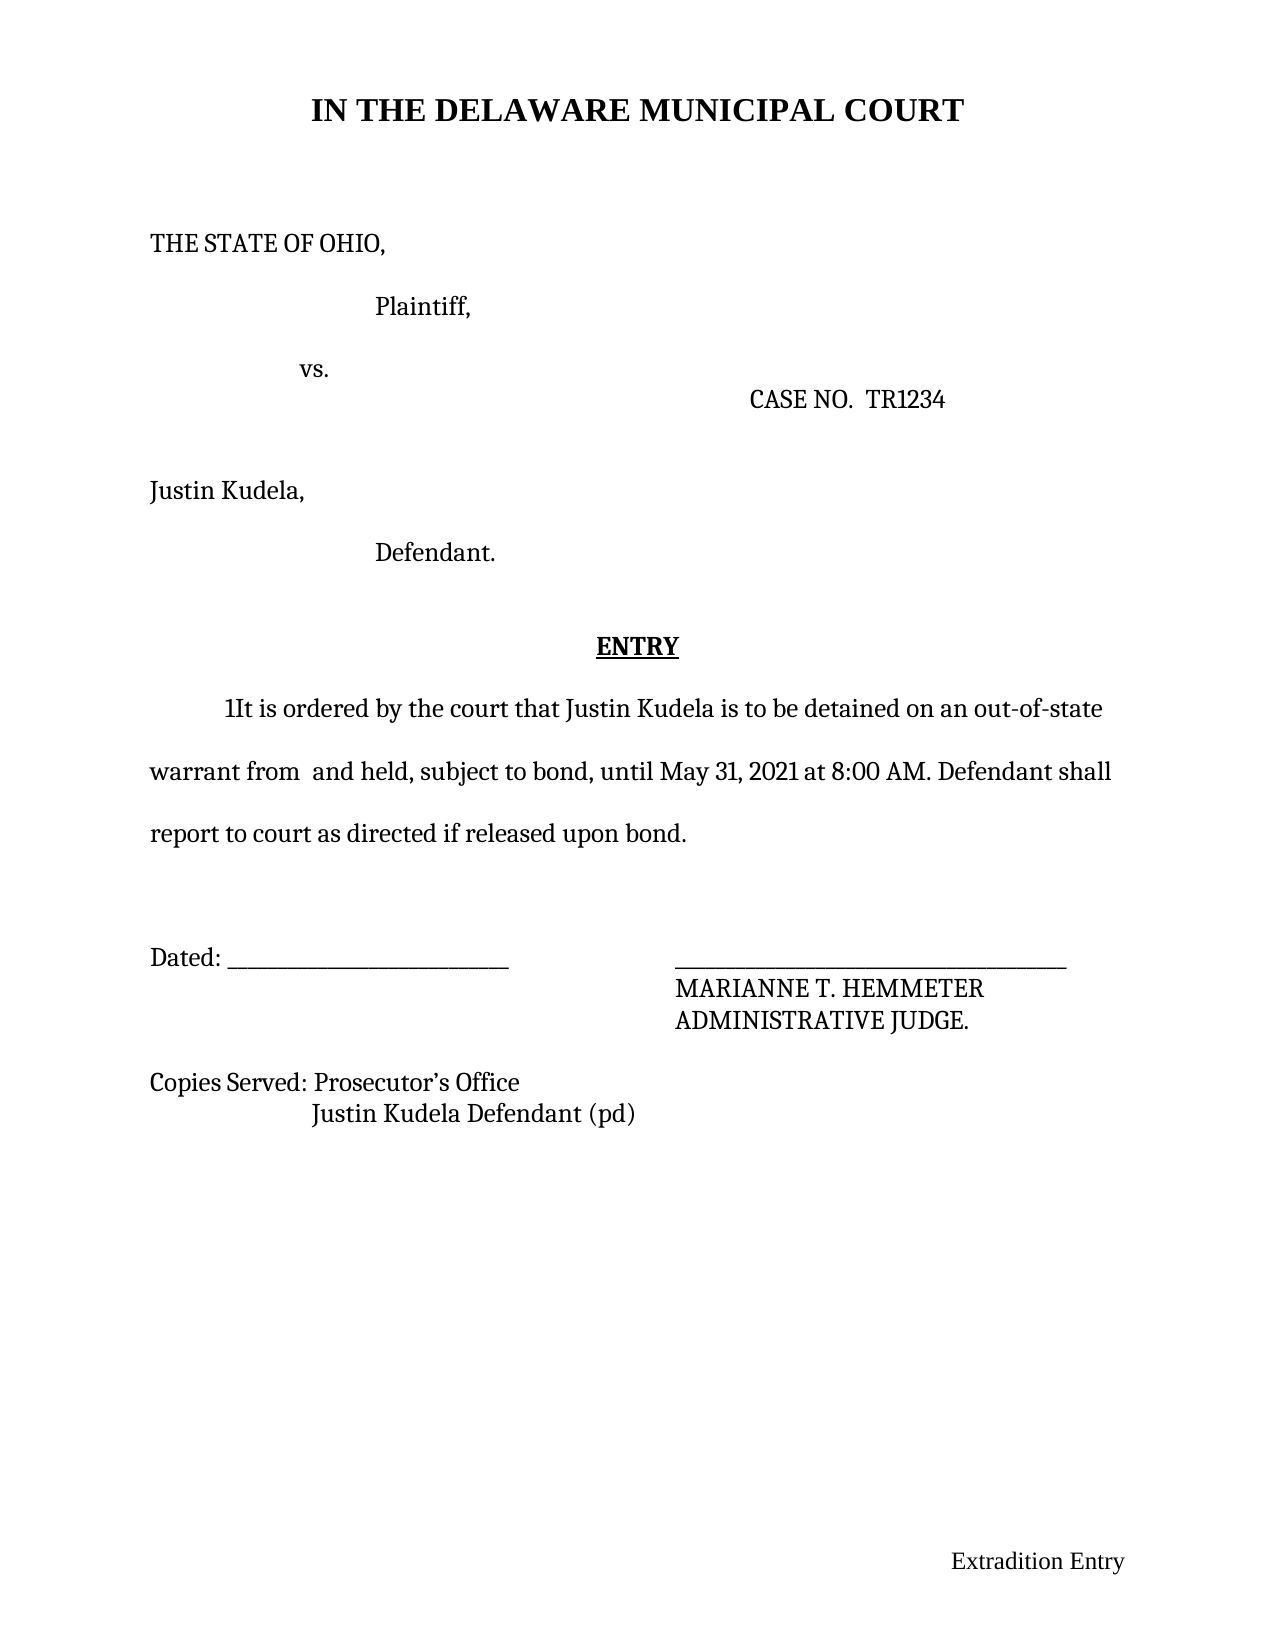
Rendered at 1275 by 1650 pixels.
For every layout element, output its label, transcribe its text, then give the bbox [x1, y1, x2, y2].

text Dated: ____________________________ _______________________________________ [150, 942, 1125, 973]
text ENTRY [150, 631, 1125, 662]
text MARIANNE T. HEMMETER [150, 973, 1125, 1005]
text Plaintiff, [375, 291, 1125, 322]
text CASE NO. TR1234 [300, 384, 1125, 415]
text THE STATE OF OHIO, [150, 228, 1125, 259]
text vs. [300, 353, 1125, 384]
text Copies Served: Prosecutor’s Office [150, 1067, 1125, 1098]
text Defendant. [375, 537, 1125, 569]
text Justin Kudela Defendant (pd) [150, 1098, 1125, 1129]
text Justin Kudela, [150, 475, 1125, 506]
text ADMINISTRATIVE JUDGE. [150, 1005, 1125, 1036]
text It is ordered by the court that Justin Kudela is to be detained on an out-of-state warrant from and held, subject to bond, until May 31, 2021 at 8:00 AM. Defendant shall report to court as directed if released upon bond. [150, 693, 1125, 849]
